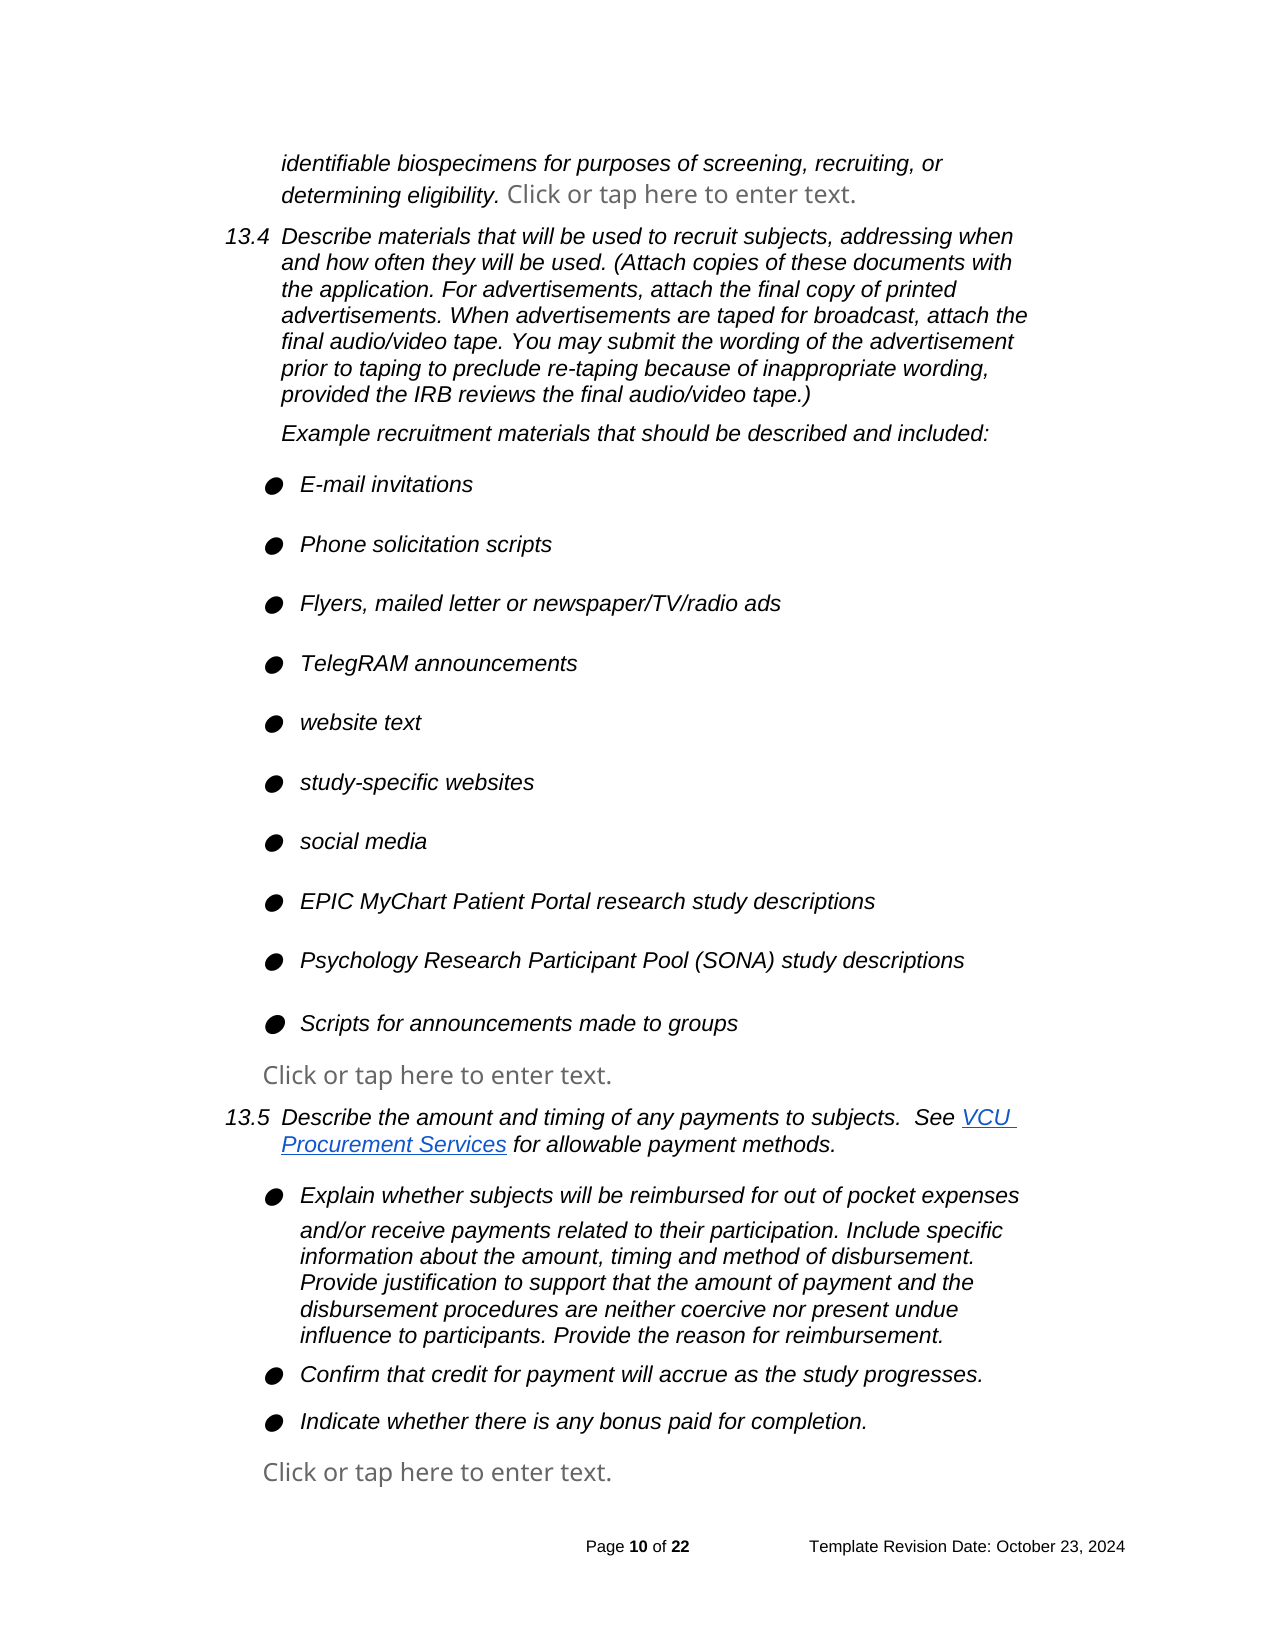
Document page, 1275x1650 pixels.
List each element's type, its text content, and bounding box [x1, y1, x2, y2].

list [225, 150, 1050, 210]
list Psychology Research Participant Pool (SONA) study descriptions [262, 934, 1050, 982]
list E-mail invitations [262, 459, 1050, 506]
list Phone solicitation scripts [262, 518, 1050, 565]
list Indicate whether there is any bonus paid for completion. [262, 1395, 1050, 1442]
list TelegRAM announcements [262, 637, 1050, 684]
list Flyers, mailed letter or newspaper/TV/radio ads [262, 578, 1050, 625]
list EPIC MyChart Patient Portal research study descriptions [262, 875, 1050, 922]
list Scripts for announcements made to groups [262, 994, 1050, 1045]
list study-specific websites [262, 756, 1050, 803]
text Click or tap here to enter text. [262, 1058, 1050, 1092]
text Example recruitment materials that should be described and included: [281, 420, 1050, 446]
list website text [262, 697, 1050, 744]
text Click or tap here to enter text. [262, 1455, 1050, 1489]
list Describe materials that will be used to recruit subjects, addressing when and how often they will be used. (Attach copies of these documents with the application. For advertisements, attach the final copy of printed advertisements. When advertisements are taped for broadcast, attach the final audio/video tape. You may submit the wording of the advertisement prior to taping to preclude re-taping because of inappropriate wording, provided the IRB reviews the final audio/video tape.) [225, 223, 1050, 407]
list Describe the amount and timing of any payments to subjects. See VCU Procurement Services for allowable payment methods. [225, 1104, 1050, 1157]
list social media [262, 816, 1050, 863]
list Explain whether subjects will be reimbursed for out of pocket expenses and/or receive payments related to their participation. Include specific information about the amount, timing and method of disbursement. Provide justification to support that the amount of payment and the disbursement procedures are neither coercive nor present undue influence to participants. Provide the reason for reimbursement. [262, 1169, 1050, 1348]
list Confirm that credit for payment will accrue as the study progresses. [262, 1348, 1050, 1395]
